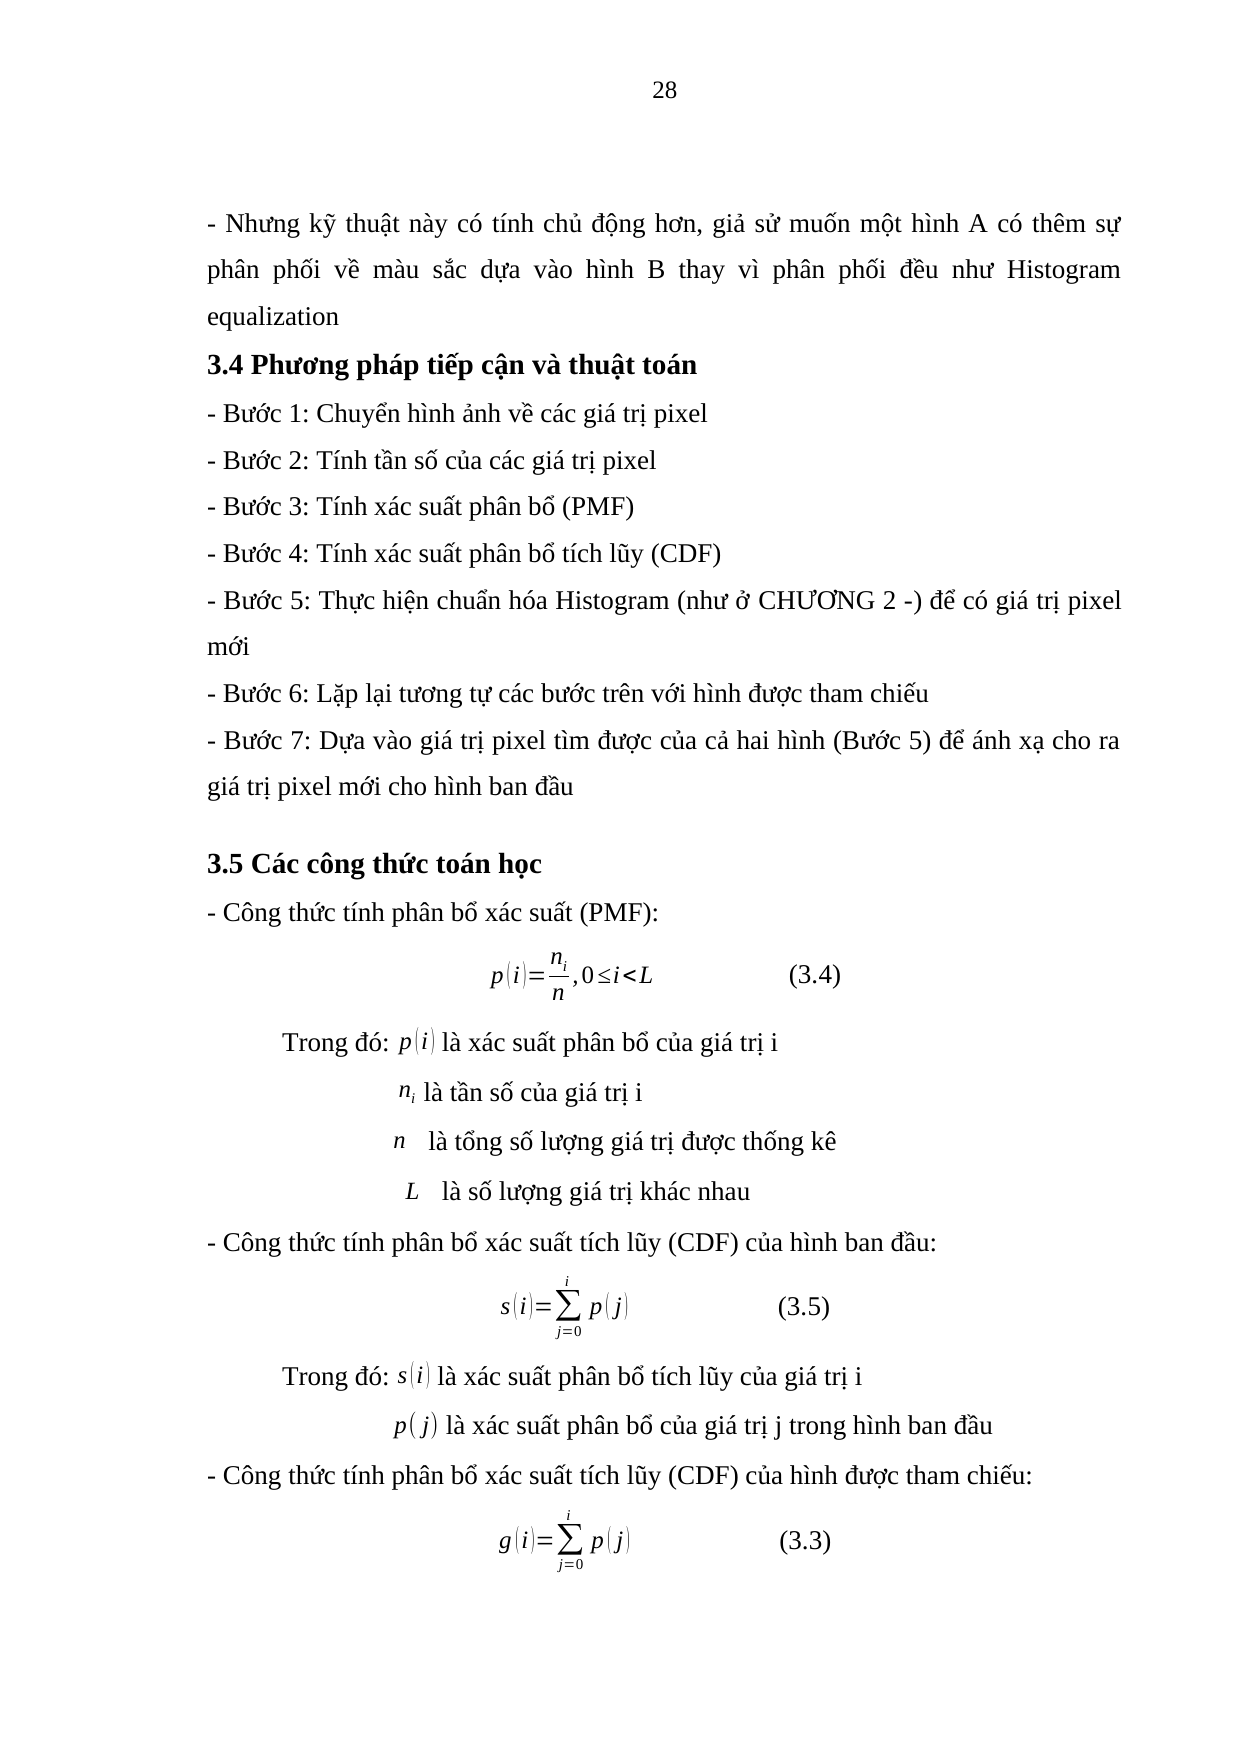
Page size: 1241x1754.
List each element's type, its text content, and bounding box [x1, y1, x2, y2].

text - Bước 7: Dựa vào giá trị pixel tìm được của cả hai hình (Bước 5) để ánh xạ cho ra giá trị pixel mới cho hình ban đầu [207, 724, 1122, 802]
text - Bước 2: Tính tần số của các giá trị pixel [207, 444, 1122, 475]
text - Bước 6: Lặp lại tương tự các bước trên với hình được tham chiếu [207, 677, 1122, 708]
text (3.3) [207, 1506, 1122, 1573]
text - Nhưng kỹ thuật này có tính chủ động hơn, giả sử muốn một hình A có thêm sự phân phối về màu sắc dựa vào hình B thay vì phân phối đều như Histogram equalization [207, 207, 1122, 331]
text - Công thức tính phân bổ xác suất tích lũy (CDF) của hình được tham chiếu: [207, 1459, 1122, 1490]
text - Bước 4: Tính xác suất phân bổ tích lũy (CDF) [207, 537, 1122, 568]
text là tổng số lượng giá trị được thống kê [207, 1125, 1122, 1159]
text - Bước 5: Thực hiện chuẩn hóa Histogram (như ở chương 2) để có giá trị pixel mới [207, 584, 1122, 662]
text - Công thức tính phân bổ xác suất tích lũy (CDF) của hình ban đầu: [207, 1226, 1122, 1257]
text - Bước 1: Chuyển hình ảnh về các giá trị pixel [207, 397, 1122, 428]
text là tần số của giá trị i [207, 1075, 1122, 1108]
text Trong đó: là xác suất phân bổ của giá trị i [207, 1026, 1122, 1058]
subtitle 3.5 Các công thức toán học [207, 846, 1122, 879]
text - Công thức tính phân bổ xác suất (PMF): [207, 896, 1122, 927]
text - Bước 3: Tính xác suất phân bổ (PMF) [207, 490, 1122, 522]
text là xác suất phân bổ của giá trị j trong hình ban đầu [207, 1409, 1122, 1442]
subtitle 3.4 Phương pháp tiếp cận và thuật toán [207, 347, 1122, 380]
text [207, 1361, 1122, 1392]
text là số lượng giá trị khác nhau [207, 1175, 1122, 1209]
